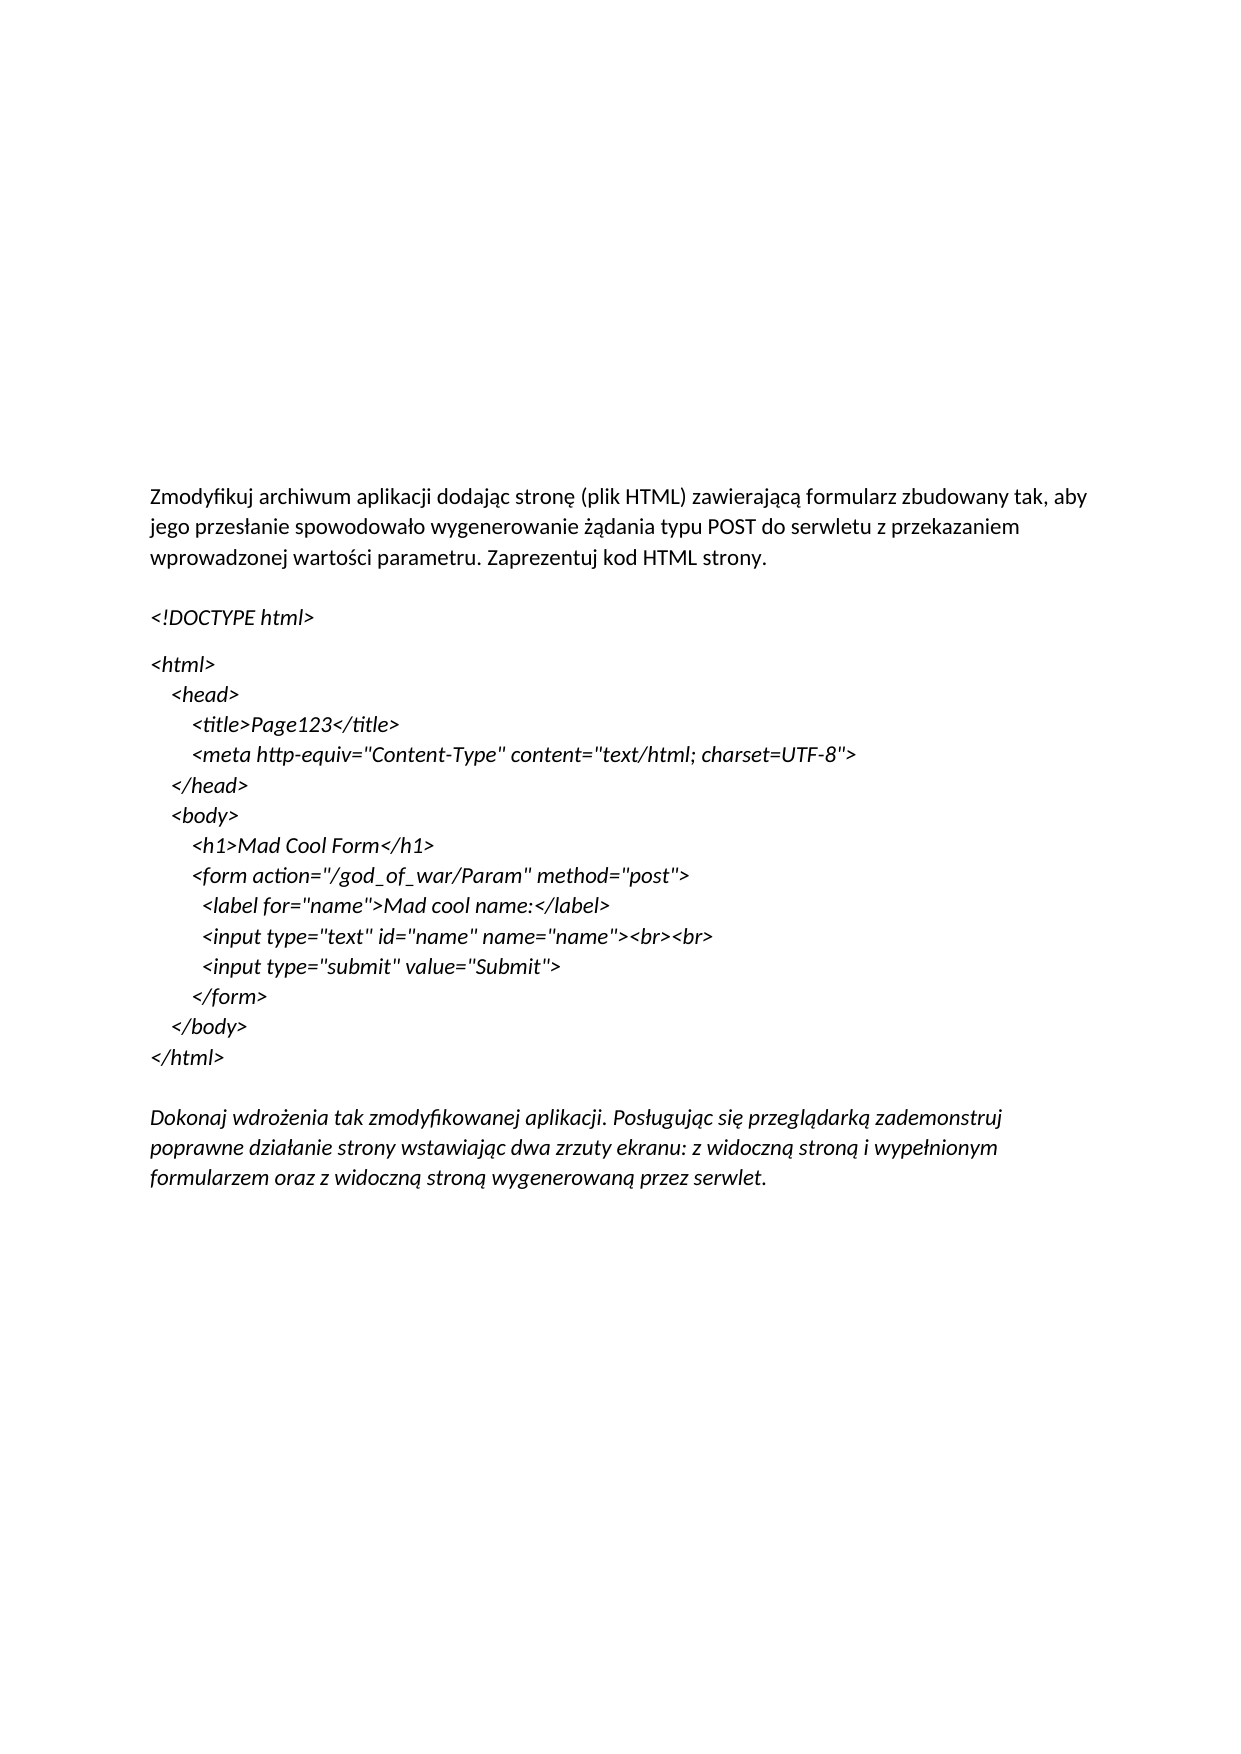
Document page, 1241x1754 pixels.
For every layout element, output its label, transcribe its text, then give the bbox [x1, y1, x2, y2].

text </form> [150, 982, 1090, 1010]
text Dokonaj wdrożenia tak zmodyfikowanej aplikacji. Posługując się przeglądarką zademonstruj poprawne działanie strony wstawiając dwa zrzuty ekranu: z widoczną stroną i wypełnionym formularzem oraz z widoczną stroną wygenerowaną przez serwlet. [150, 1103, 1090, 1222]
text <html> [150, 650, 1090, 678]
text <input type="submit" value="Submit"> [150, 952, 1090, 980]
text <title>Page123</title> [150, 710, 1090, 738]
text <input type="text" id="name" name="name"><br><br> [150, 922, 1090, 950]
text <form action="/god_of_war/Param" method="post"> [150, 861, 1090, 889]
text <h1>Mad Cool Form</h1> [150, 831, 1090, 859]
text <body> [150, 801, 1090, 829]
text </head> [150, 771, 1090, 799]
text </body> [150, 1012, 1090, 1041]
text <head> [150, 680, 1090, 708]
text </html> [150, 1043, 1090, 1101]
text <meta http-equiv="Content-Type" content="text/html; charset=UTF-8"> [150, 741, 1090, 769]
text <label for="name">Mad cool name:</label> [150, 892, 1090, 920]
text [150, 150, 1090, 631]
